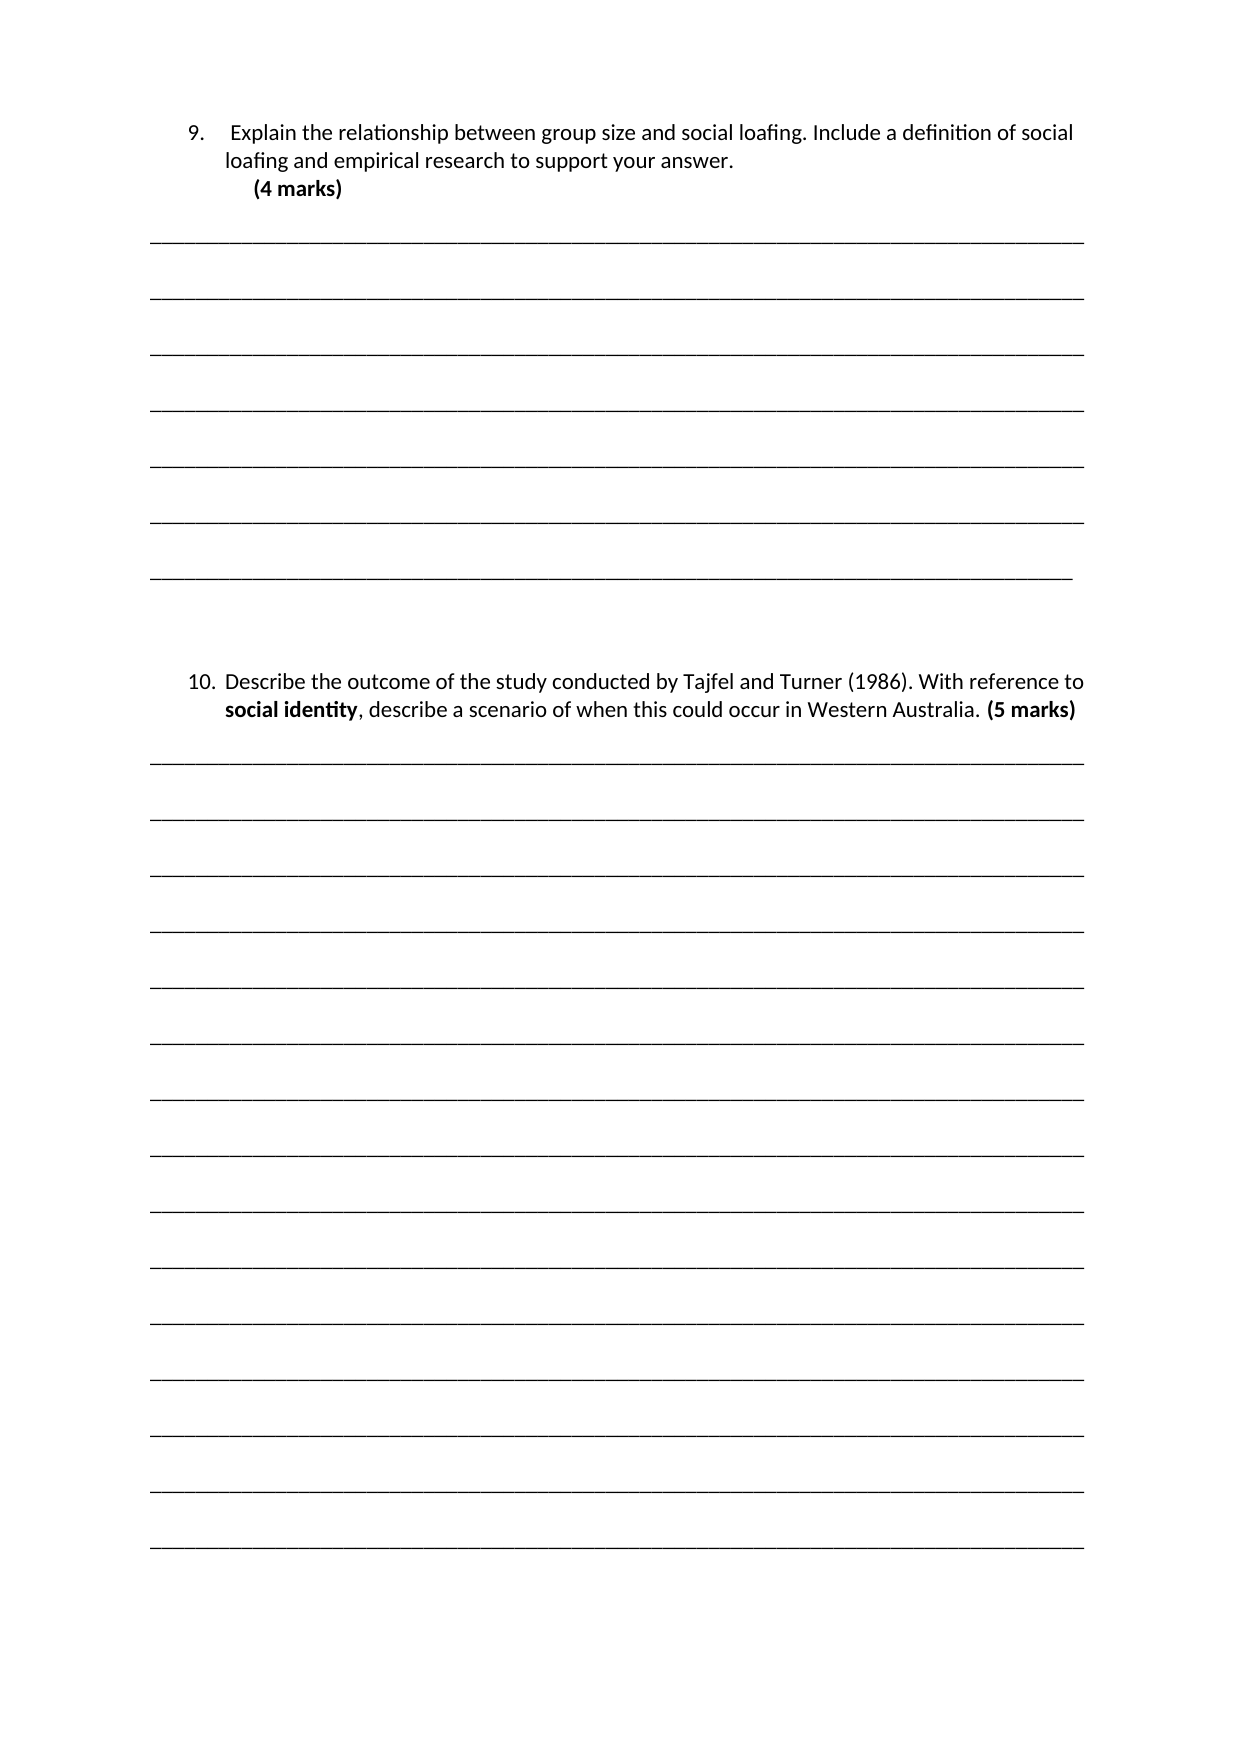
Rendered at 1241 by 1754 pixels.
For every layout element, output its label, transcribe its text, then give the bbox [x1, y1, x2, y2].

list Explain the relationship between group size and social loafing. Include a definition of social loafing and empirical research to support your answer. (4 marks) [187, 118, 1090, 202]
text _____________________________________________________________________________________________________________________________________________________________________________________________________________________________________________________________________________________________________________________________________________________________________________________________________________________________________________________________________________________________________________________________________________________________________________________________ [150, 219, 1090, 639]
text ______________________________________________________________________________________________________________________________________________________________________________________________________________________________________________________________________________________________________________________________________________________________________________________________________________________________________________________________________________________________________________________________________________________________________________________________________________________________________________________________________________________________________________________________________________________________________________________________________________________________________________________________________________________________________________________________________________________________________________________________________________________________________________________________________________________________________________________________________________________________________________________________________________________________________________________________________________ [150, 740, 1090, 1552]
list Describe the outcome of the study conducted by Tajfel and Turner (1986). With reference to social identity, describe a scenario of when this could occur in Western Australia. (5 marks) [187, 667, 1090, 723]
